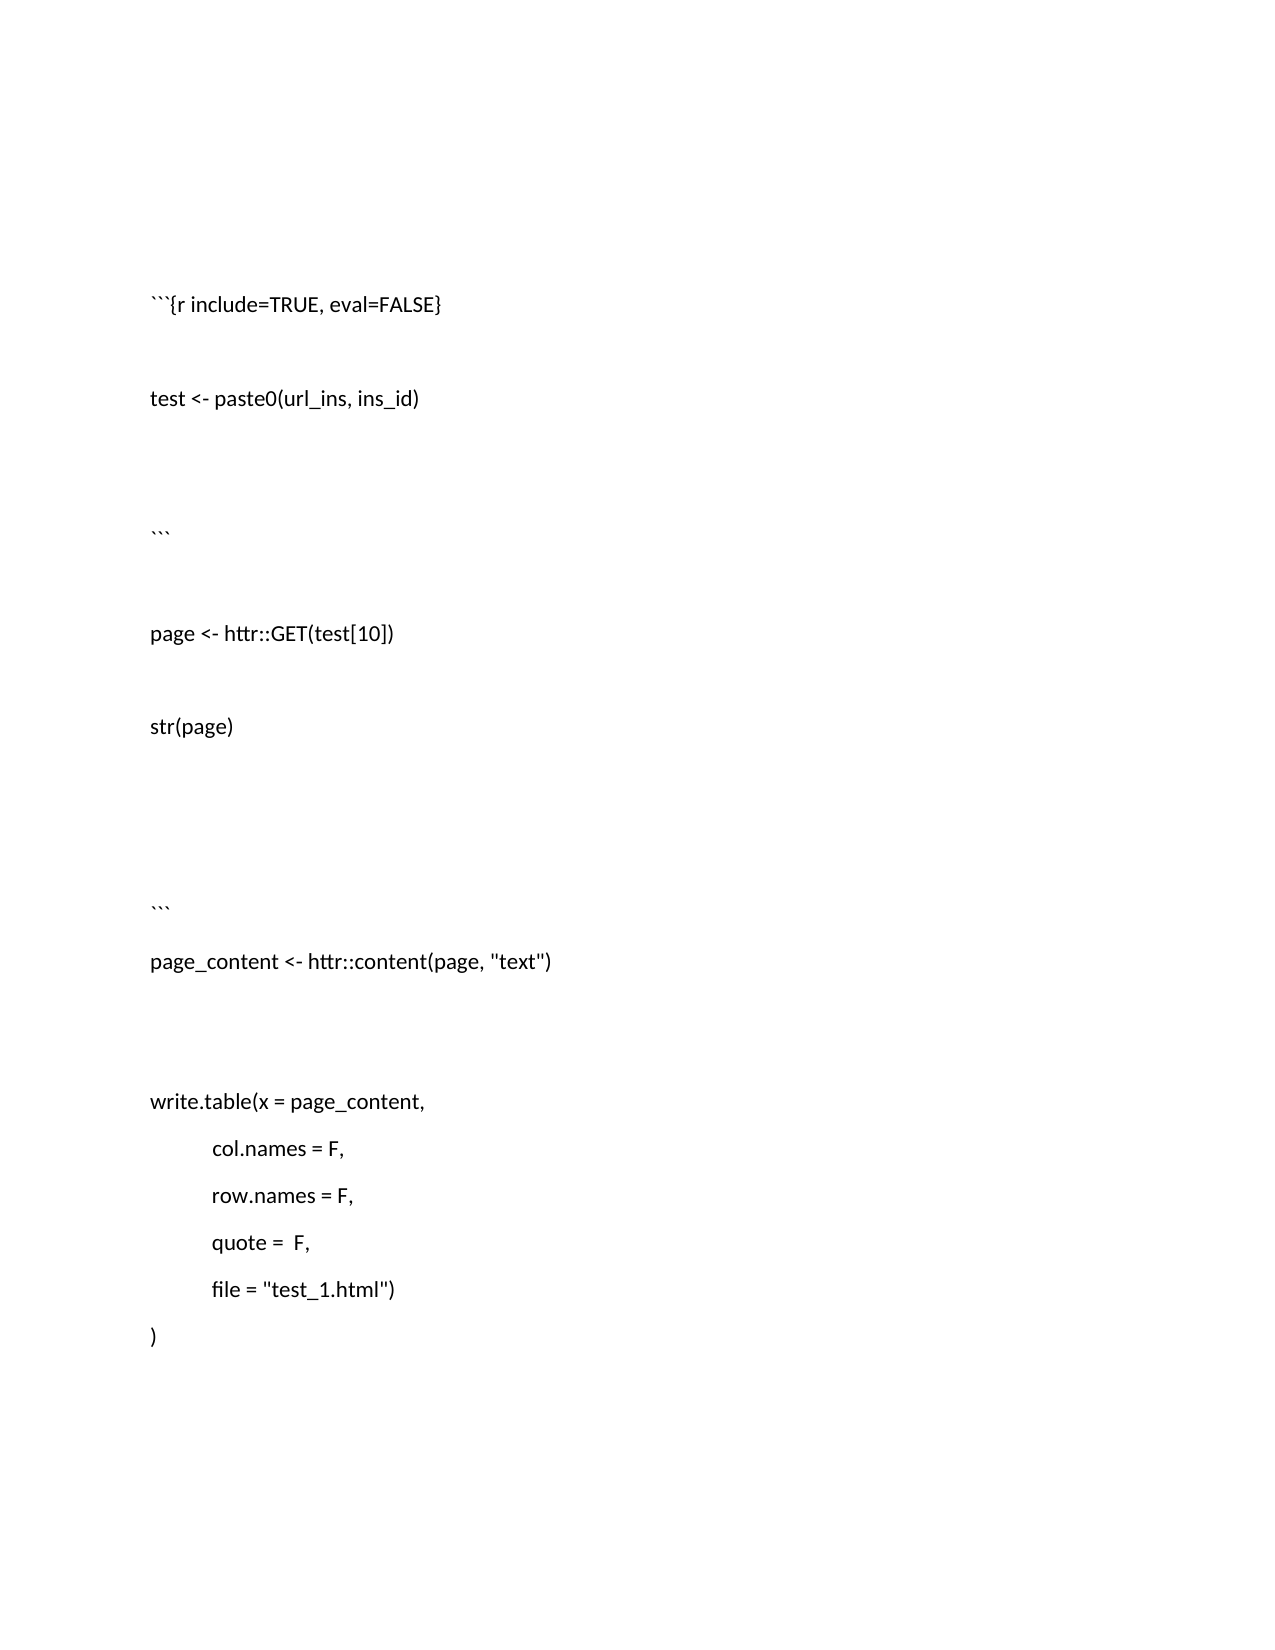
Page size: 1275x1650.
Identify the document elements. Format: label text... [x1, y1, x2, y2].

text ``` [150, 525, 1125, 553]
text page_content <- httr::content(page, "text") [150, 947, 1125, 975]
text str(page) [150, 712, 1125, 741]
text test <- paste0(url_ins, ins_id) [150, 384, 1125, 412]
text write.table(x = page_content, [150, 1087, 1125, 1116]
text row.names = F, [150, 1181, 1125, 1209]
text col.names = F, [150, 1134, 1125, 1162]
text ) [150, 1322, 1125, 1350]
text quote = F, [150, 1228, 1125, 1256]
text ```{r include=TRUE, eval=FALSE} [150, 291, 1125, 319]
text ``` [150, 900, 1125, 928]
text page <- httr::GET(test[10]) [150, 619, 1125, 647]
text file = "test_1.html") [150, 1275, 1125, 1303]
